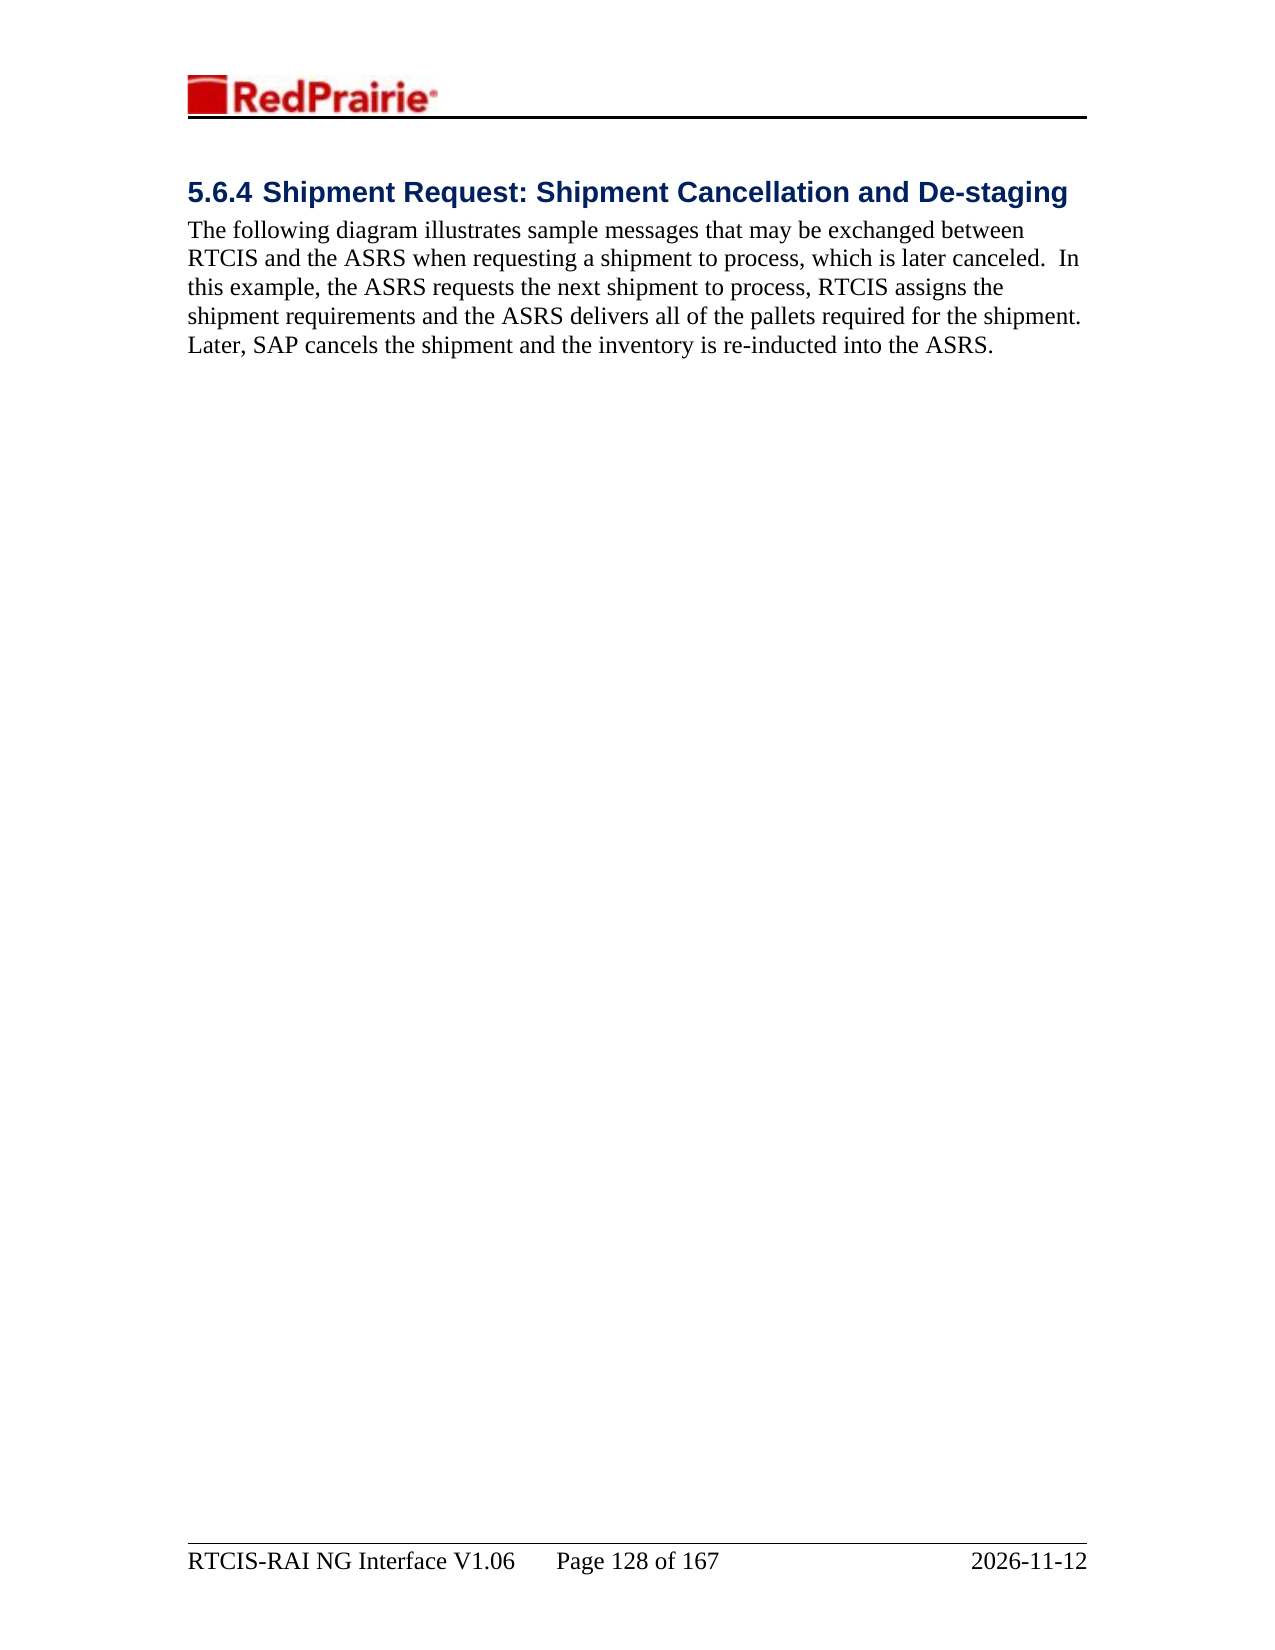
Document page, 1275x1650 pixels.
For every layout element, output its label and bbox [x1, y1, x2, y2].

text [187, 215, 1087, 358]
picture [187, 75, 438, 114]
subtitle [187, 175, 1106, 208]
